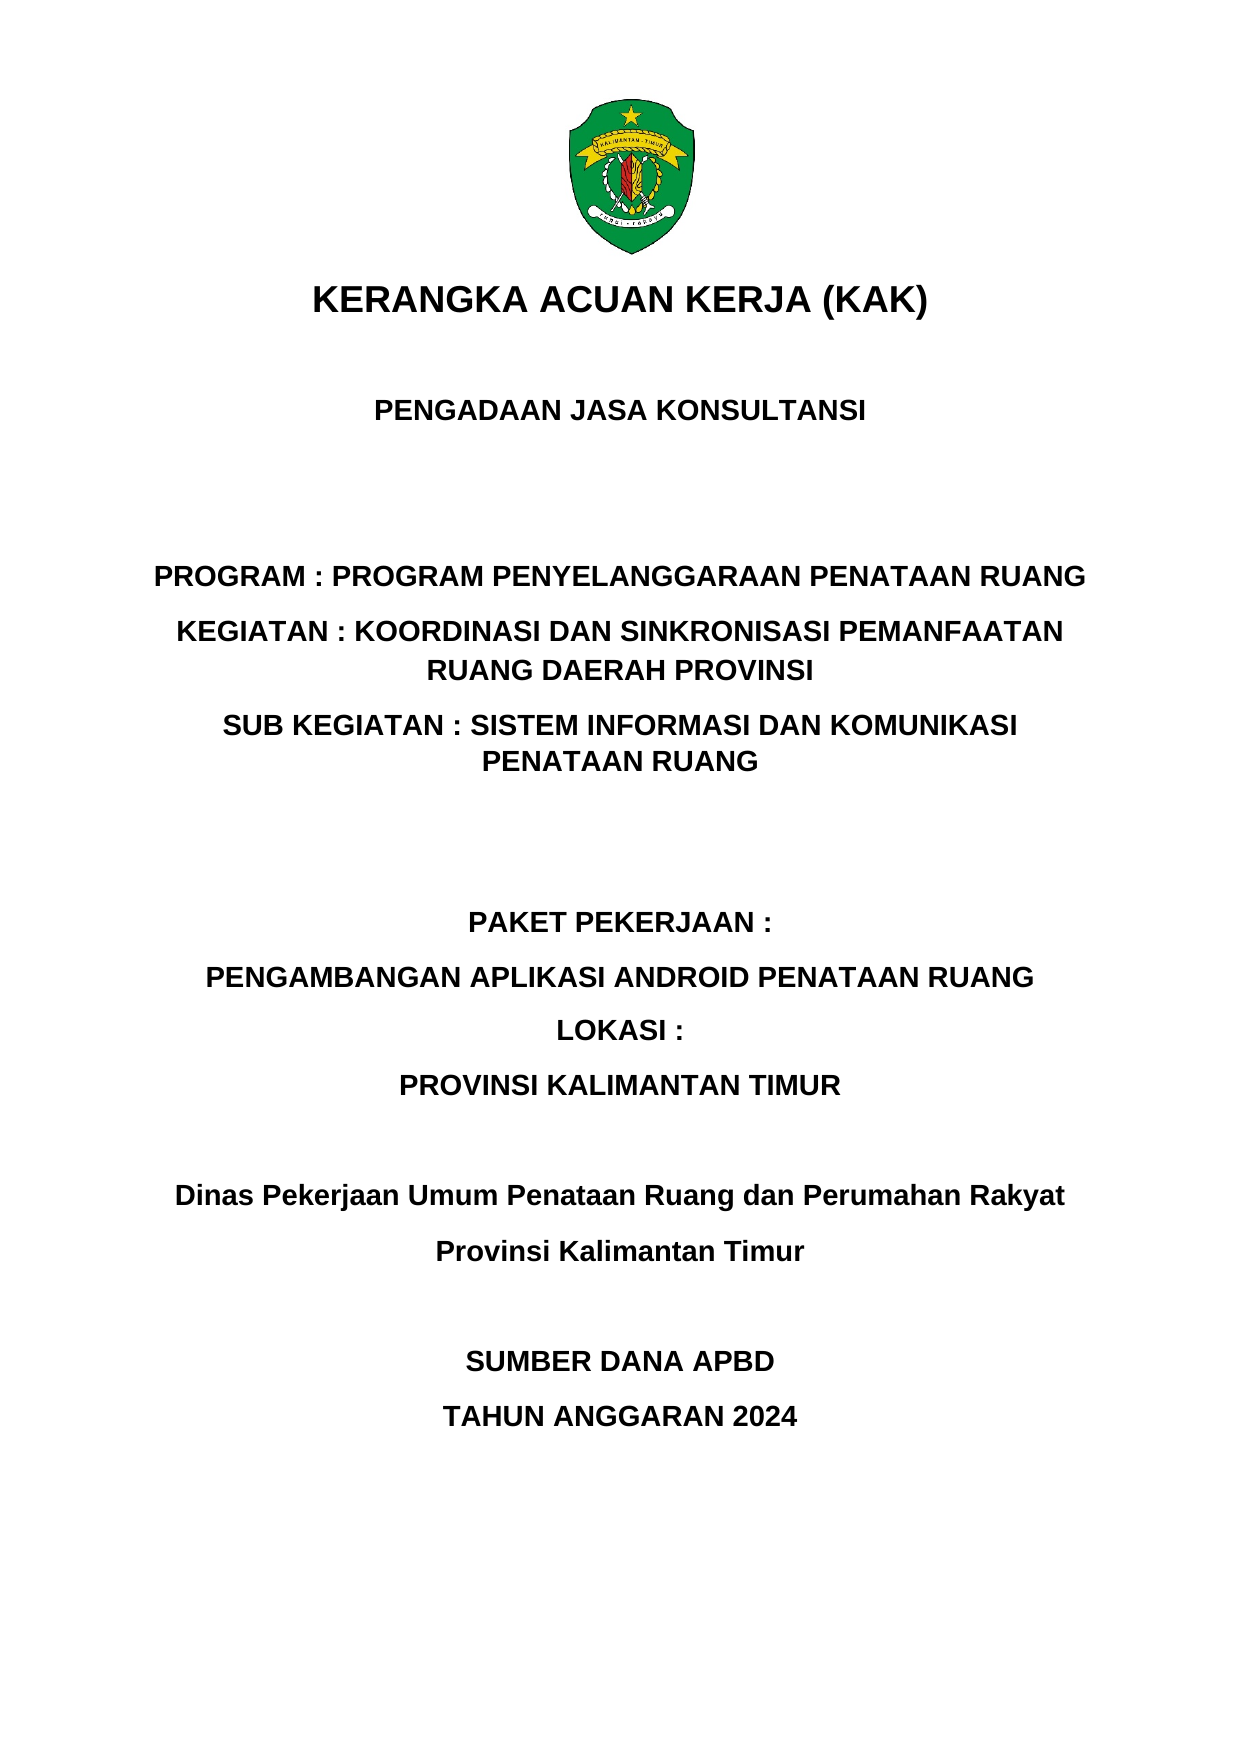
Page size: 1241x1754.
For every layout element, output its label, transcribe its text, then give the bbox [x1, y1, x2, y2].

text KEGIATAN : KOORDINASI DAN SINKRONISASI PEMANFAATAN RUANG DAERAH PROVINSI [150, 614, 1090, 686]
text SUMBER DANA APBD [150, 1344, 1090, 1377]
text SUB KEGIATAN : SISTEM INFORMASI DAN KOMUNIKASI PENATAAN RUANG [150, 708, 1090, 777]
text PENGADAAN JASA KONSULTANSI [150, 393, 1090, 427]
picture [488, 81, 775, 272]
text KERANGKA ACUAN KERJA (KAK) [150, 277, 1090, 320]
text PAKET PEKERJAAN : [150, 905, 1090, 938]
text TAHUN ANGGARAN 2024 [150, 1399, 1090, 1433]
text PROGRAM : PROGRAM PENYELANGGARAAN PENATAAN RUANG [150, 559, 1090, 592]
text Provinsi Kalimantan Timur [150, 1233, 1090, 1267]
text Dinas Pekerjaan Umum Penataan Ruang dan Perumahan Rakyat [150, 1178, 1090, 1212]
text LOKASI : [150, 1013, 1090, 1046]
text PENGAMBANGAN APLIKASI ANDROID PENATAAN RUANG [150, 960, 1090, 993]
text PROVINSI KALIMANTAN TIMUR [150, 1068, 1090, 1101]
